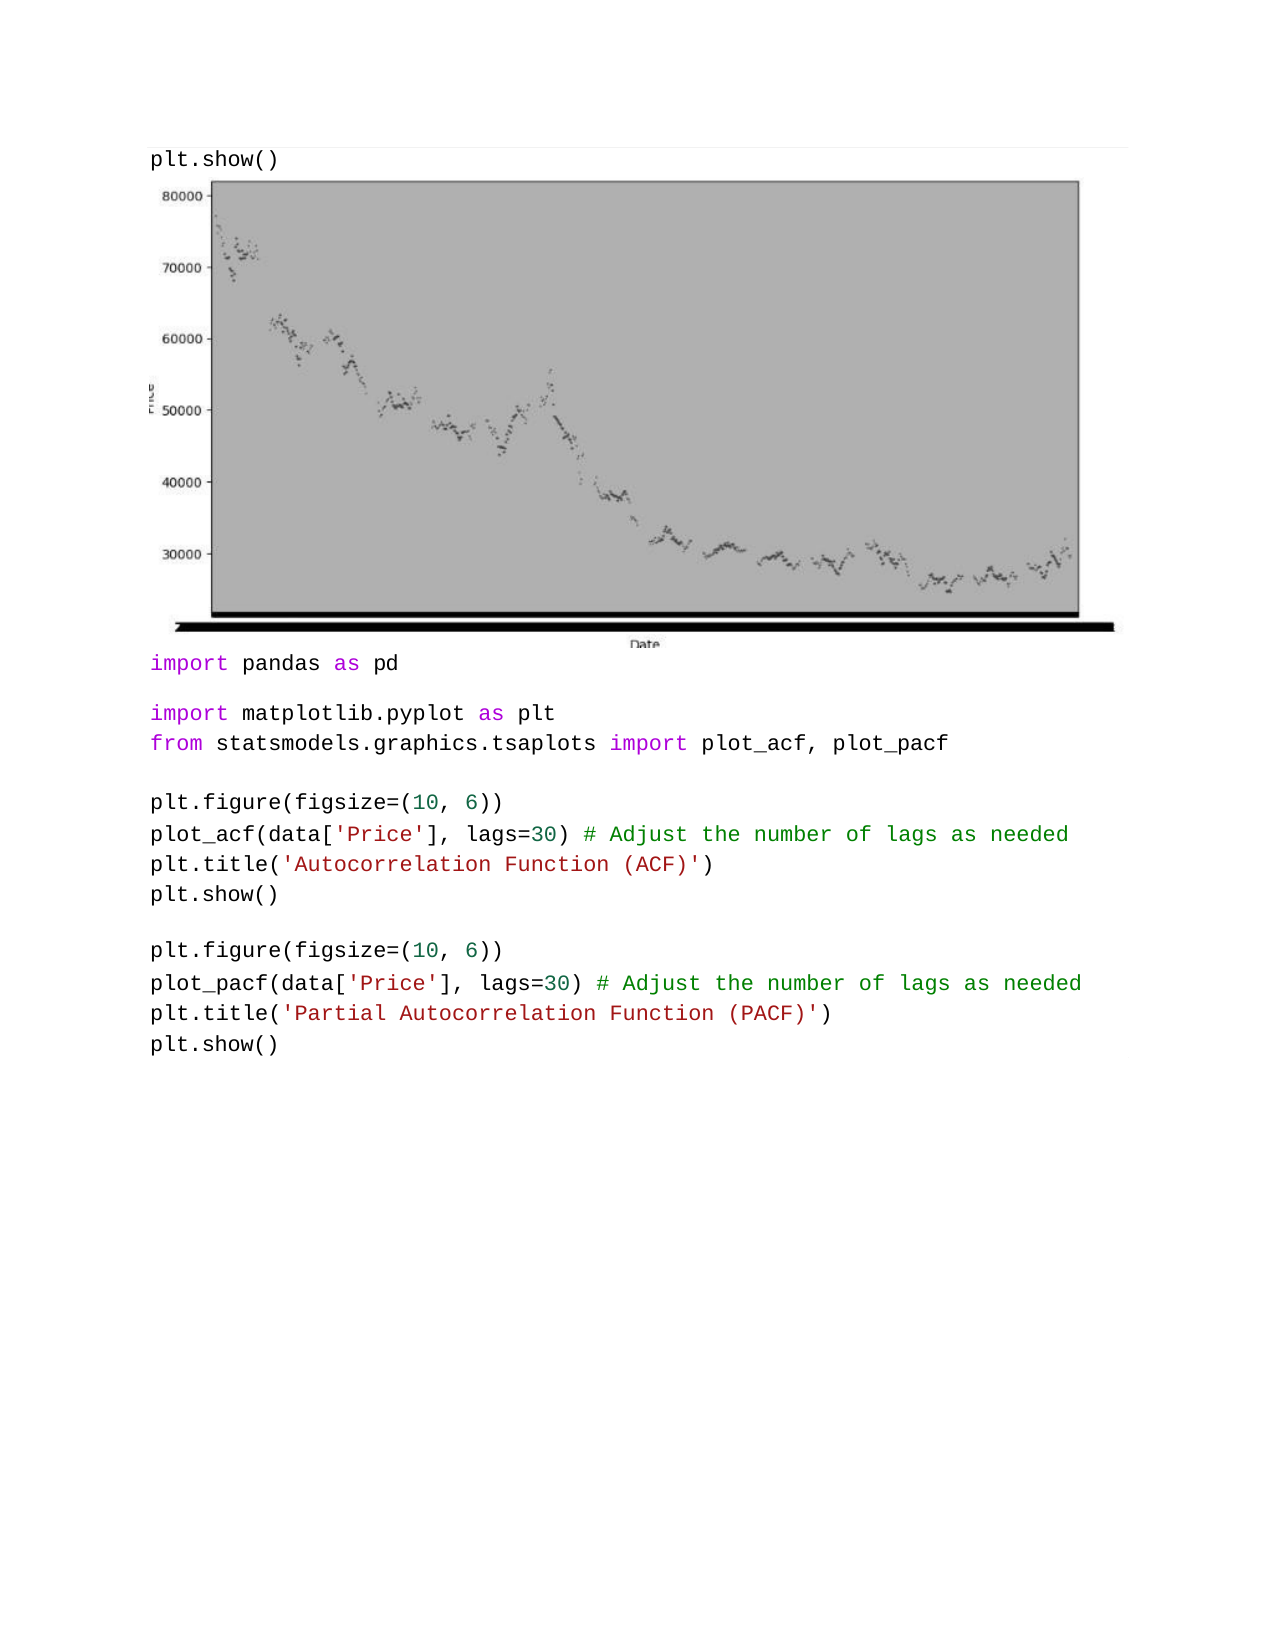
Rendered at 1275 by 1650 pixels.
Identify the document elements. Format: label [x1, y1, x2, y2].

picture [136, 137, 1139, 1068]
